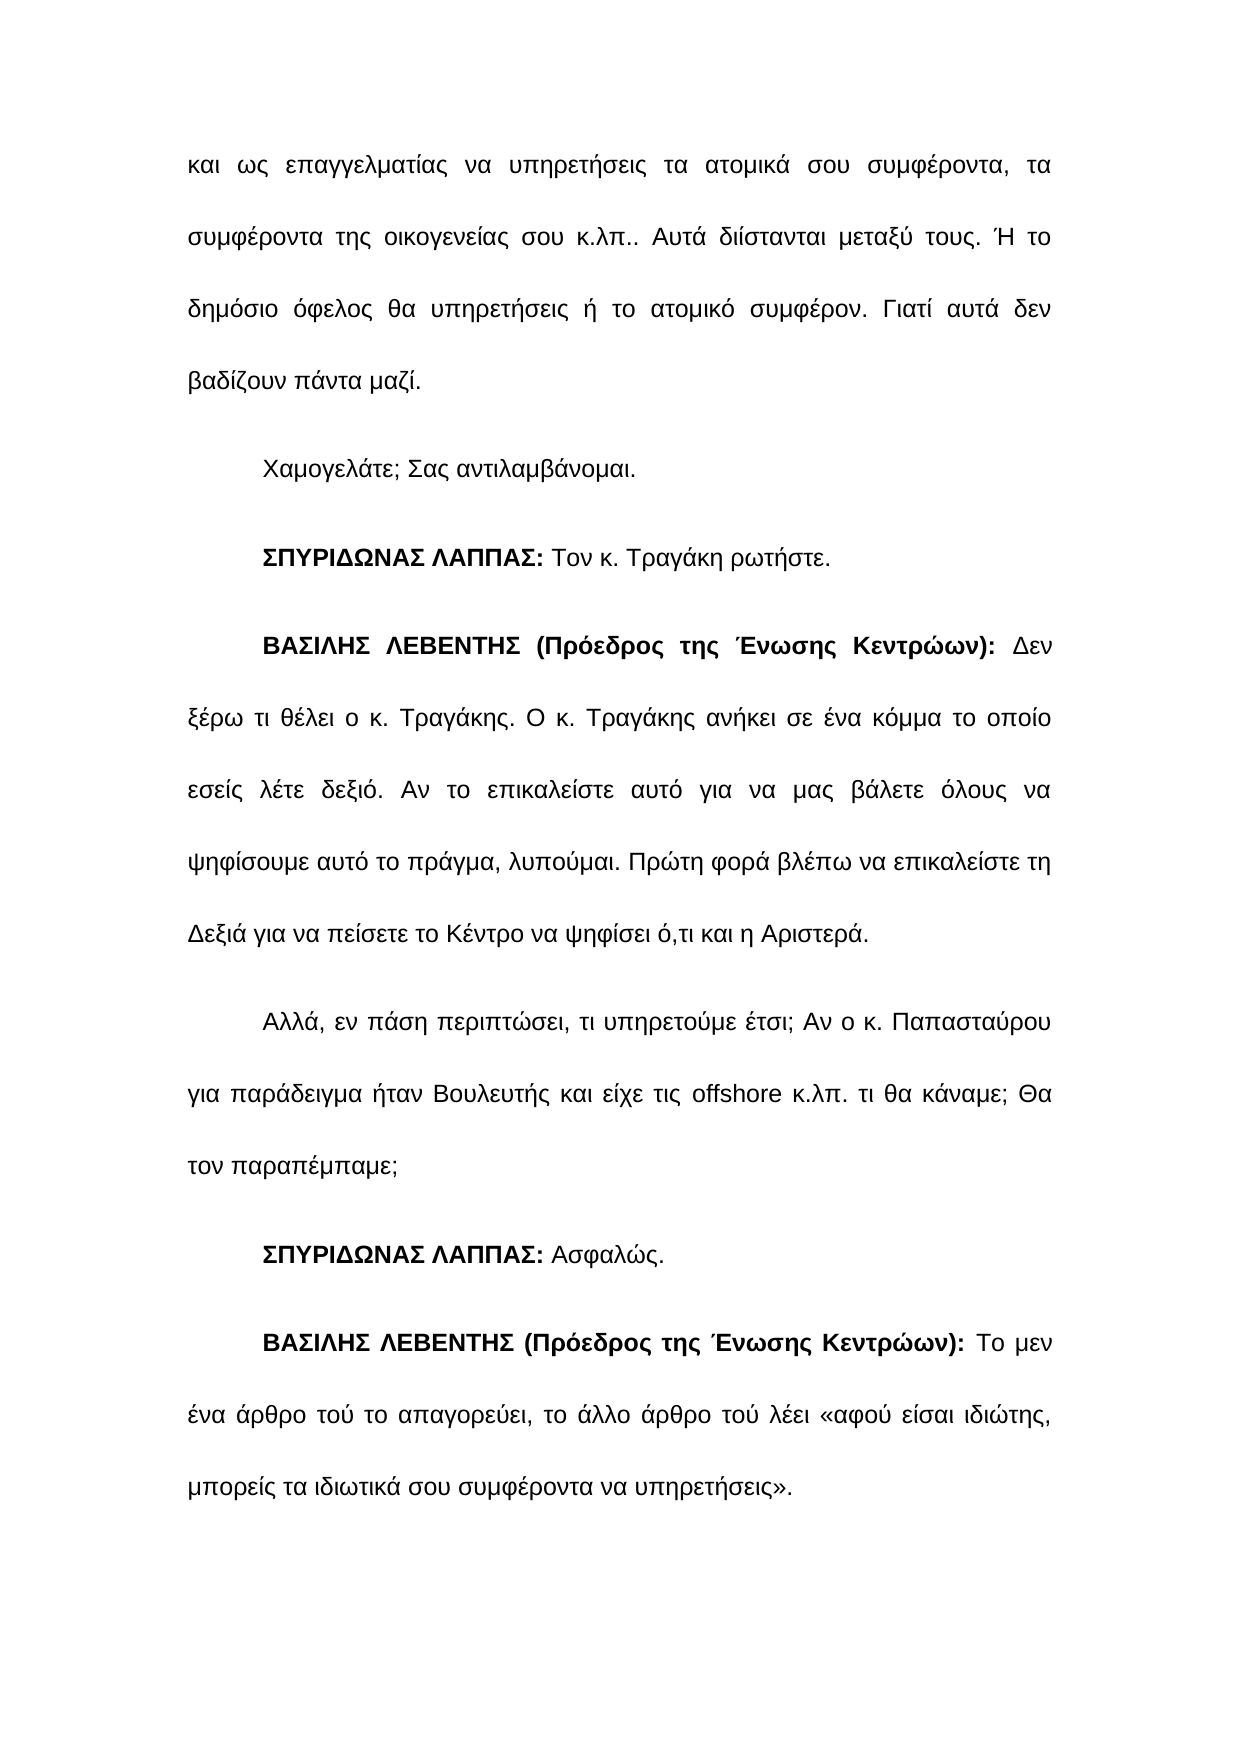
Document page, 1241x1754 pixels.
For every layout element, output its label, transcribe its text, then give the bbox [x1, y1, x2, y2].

text ΒΑΣΙΛΗΣ ΛΕΒΕΝΤΗΣ (Πρόεδρος της Ένωσης Κεντρώων): Το μεν ένα άρθρο τού το απαγορεύει, το άλλο άρθρο τού λέει «αφού είσαι ιδιώτης, μπορείς τα ιδιωτικά σου συμφέροντα να υπηρετήσεις». [187, 1328, 1053, 1501]
text Χαμογελάτε; Σας αντιλαμβάνομαι. [187, 454, 1053, 483]
text ΣΠΥΡΙΔΩΝΑΣ ΛΑΠΠΑΣ: Τον κ. Τραγάκη ρωτήστε. [187, 543, 1053, 571]
text Αλλά, εν πάση περιπτώσει, τι υπηρετούμε έτσι; Αν ο κ. Παπασταύρου για παράδειγμα ήταν Βουλευτής και είχε τις offshore κ.λπ. τι θα κάναμε; Θα τον παραπέμπαμε; [187, 1007, 1053, 1180]
text ΒΑΣΙΛΗΣ ΛΕΒΕΝΤΗΣ (Πρόεδρος της Ένωσης Κεντρώων): Δεν ξέρω τι θέλει ο κ. Τραγάκης. Ο κ. Τραγάκης ανήκει σε ένα κόμμα το οποίο εσείς λέτε δεξιό. Αν το επικαλείστε αυτό για να μας βάλετε όλους να ψηφίσουμε αυτό το πράγμα, λυπούμαι. Πρώτη φορά βλέπω να επικαλείστε τη Δεξιά για να πείσετε το Κέντρο να ψηφίσει ό,τι και η Αριστερά. [187, 631, 1053, 947]
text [187, 150, 1053, 394]
text ΣΠΥΡΙΔΩΝΑΣ ΛΑΠΠΑΣ: Ασφαλώς. [187, 1239, 1053, 1268]
